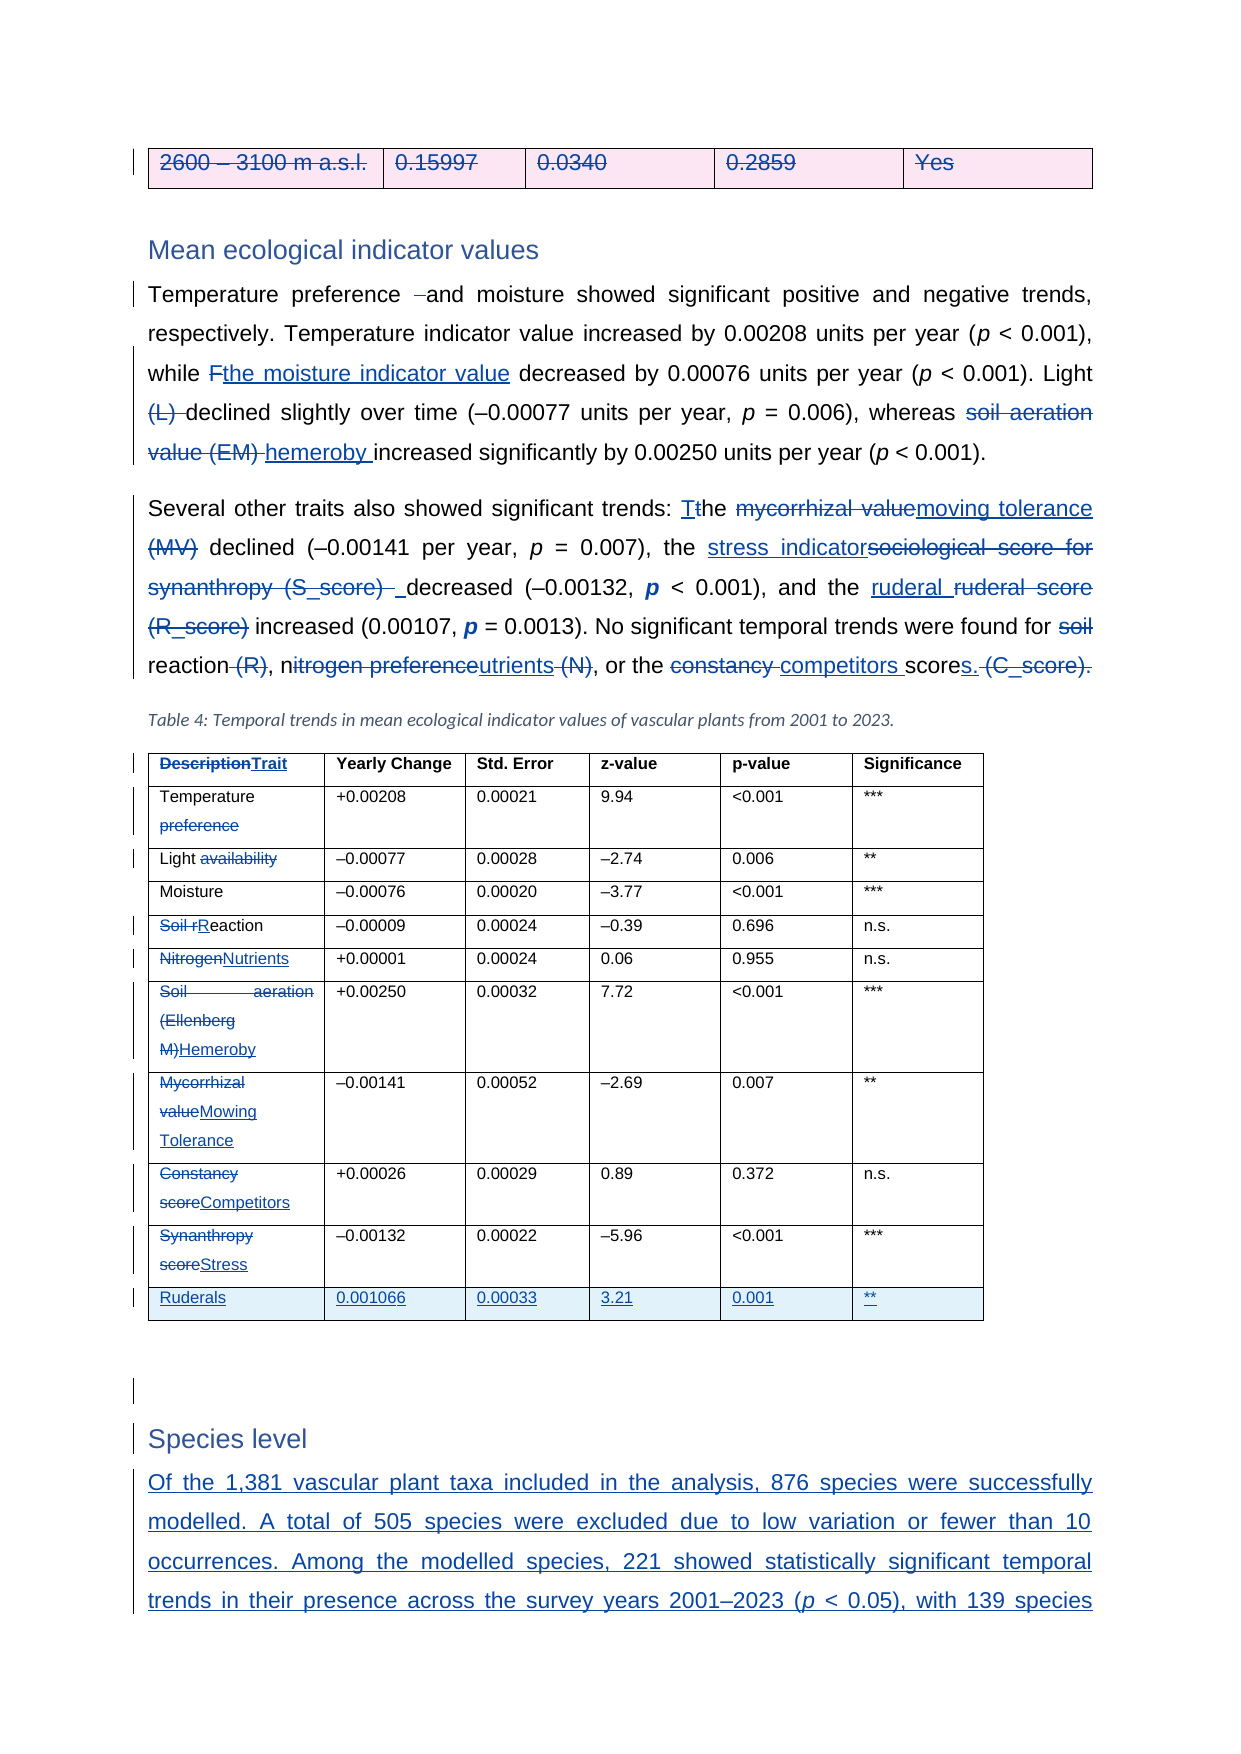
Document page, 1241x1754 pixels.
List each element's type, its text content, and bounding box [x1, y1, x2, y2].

table_cell *** [853, 982, 983, 1072]
table_cell –0.00076 [325, 882, 465, 914]
table_cell Moisture [149, 882, 324, 914]
table_cell 0.06 [590, 949, 720, 981]
table_cell n.s. [853, 949, 983, 981]
table_cell n.s. [853, 916, 983, 948]
table_cell <0.001 [721, 982, 852, 1072]
table_cell –5.96 [590, 1226, 720, 1287]
table_header Std. Error [466, 754, 589, 786]
text Several other traits also showed significant trends: he declined (–0.00141 per year, p = 0.007), the decreased (–0.00132, p < 0.001), and the increased (0.00107, p = 0.0013). No significant temporal trends were found for reaction, n, or the score [148, 494, 1093, 679]
subtitle Species level [148, 1423, 1093, 1454]
table_cell *** [853, 1226, 983, 1287]
table_cell <0.001 [721, 1226, 852, 1287]
table_cell 0.955 [721, 949, 852, 981]
table_header [149, 754, 324, 786]
table_cell eaction [149, 916, 324, 948]
table_cell 0.00022 [466, 1226, 589, 1287]
table_cell <0.001 [721, 787, 852, 848]
table_cell –0.00077 [325, 849, 465, 881]
table_cell 0.00024 [466, 916, 589, 948]
table_cell *** [853, 882, 983, 914]
table_header p-value [721, 754, 852, 786]
table_cell [149, 1226, 324, 1287]
table_cell [149, 1073, 324, 1163]
table_cell –2.69 [590, 1073, 720, 1163]
table_cell +0.00026 [325, 1164, 465, 1225]
table_cell [149, 1164, 324, 1225]
table_cell ** [853, 1073, 983, 1163]
table_cell +0.00250 [325, 982, 465, 1072]
table_cell –3.77 [590, 882, 720, 914]
table_cell 7.72 [590, 982, 720, 1072]
subtitle Mean ecological indicator values [148, 234, 1093, 266]
table_cell 0.00029 [466, 1164, 589, 1225]
table_cell –2.74 [590, 849, 720, 881]
table_cell 0.00032 [466, 982, 589, 1072]
table_header Yearly Change [325, 754, 465, 786]
table_cell +0.00001 [325, 949, 465, 981]
table_cell *** [853, 787, 983, 848]
table_cell +0.00208 [325, 787, 465, 848]
table_cell n.s. [853, 1164, 983, 1225]
table_cell [149, 949, 324, 981]
text Temperature preference and moisture showed significant positive and negative trends, respectively. Temperature indicator value increased by 0.00208 units per year (p < 0.001), while decreased by 0.00076 units per year (p < 0.001). Light declined slightly over time (–0.00077 units per year, p = 0.006), whereas increased significantly by 0.00250 units per year (p < 0.001). [148, 281, 1093, 465]
table_cell 0.89 [590, 1164, 720, 1225]
table_cell 0.00028 [466, 849, 589, 881]
table_cell –0.00132 [325, 1226, 465, 1287]
table_cell 0.696 [721, 916, 852, 948]
table_cell [149, 982, 324, 1072]
table_cell –0.00141 [325, 1073, 465, 1163]
table_cell 0.006 [721, 849, 852, 881]
table_cell 0.372 [721, 1164, 852, 1225]
table_cell –0.39 [590, 916, 720, 948]
table_cell 0.00052 [466, 1073, 589, 1163]
table_header z-value [590, 754, 720, 786]
table_cell –0.00009 [325, 916, 465, 948]
table_cell ** [853, 849, 983, 881]
table_cell 9.94 [590, 787, 720, 848]
table_cell 0.00021 [466, 787, 589, 848]
table_header Significance [853, 754, 983, 786]
table_cell 0.00024 [466, 949, 589, 981]
table_cell <0.001 [721, 882, 852, 914]
text Table 4: Temporal trends in mean ecological indicator values of vascular plants from 2001 to 2023. [148, 709, 1093, 732]
table_cell Light [149, 849, 324, 881]
table_cell Temperature [149, 787, 324, 848]
table_cell 0.00020 [466, 882, 589, 914]
table_cell 0.007 [721, 1073, 852, 1163]
